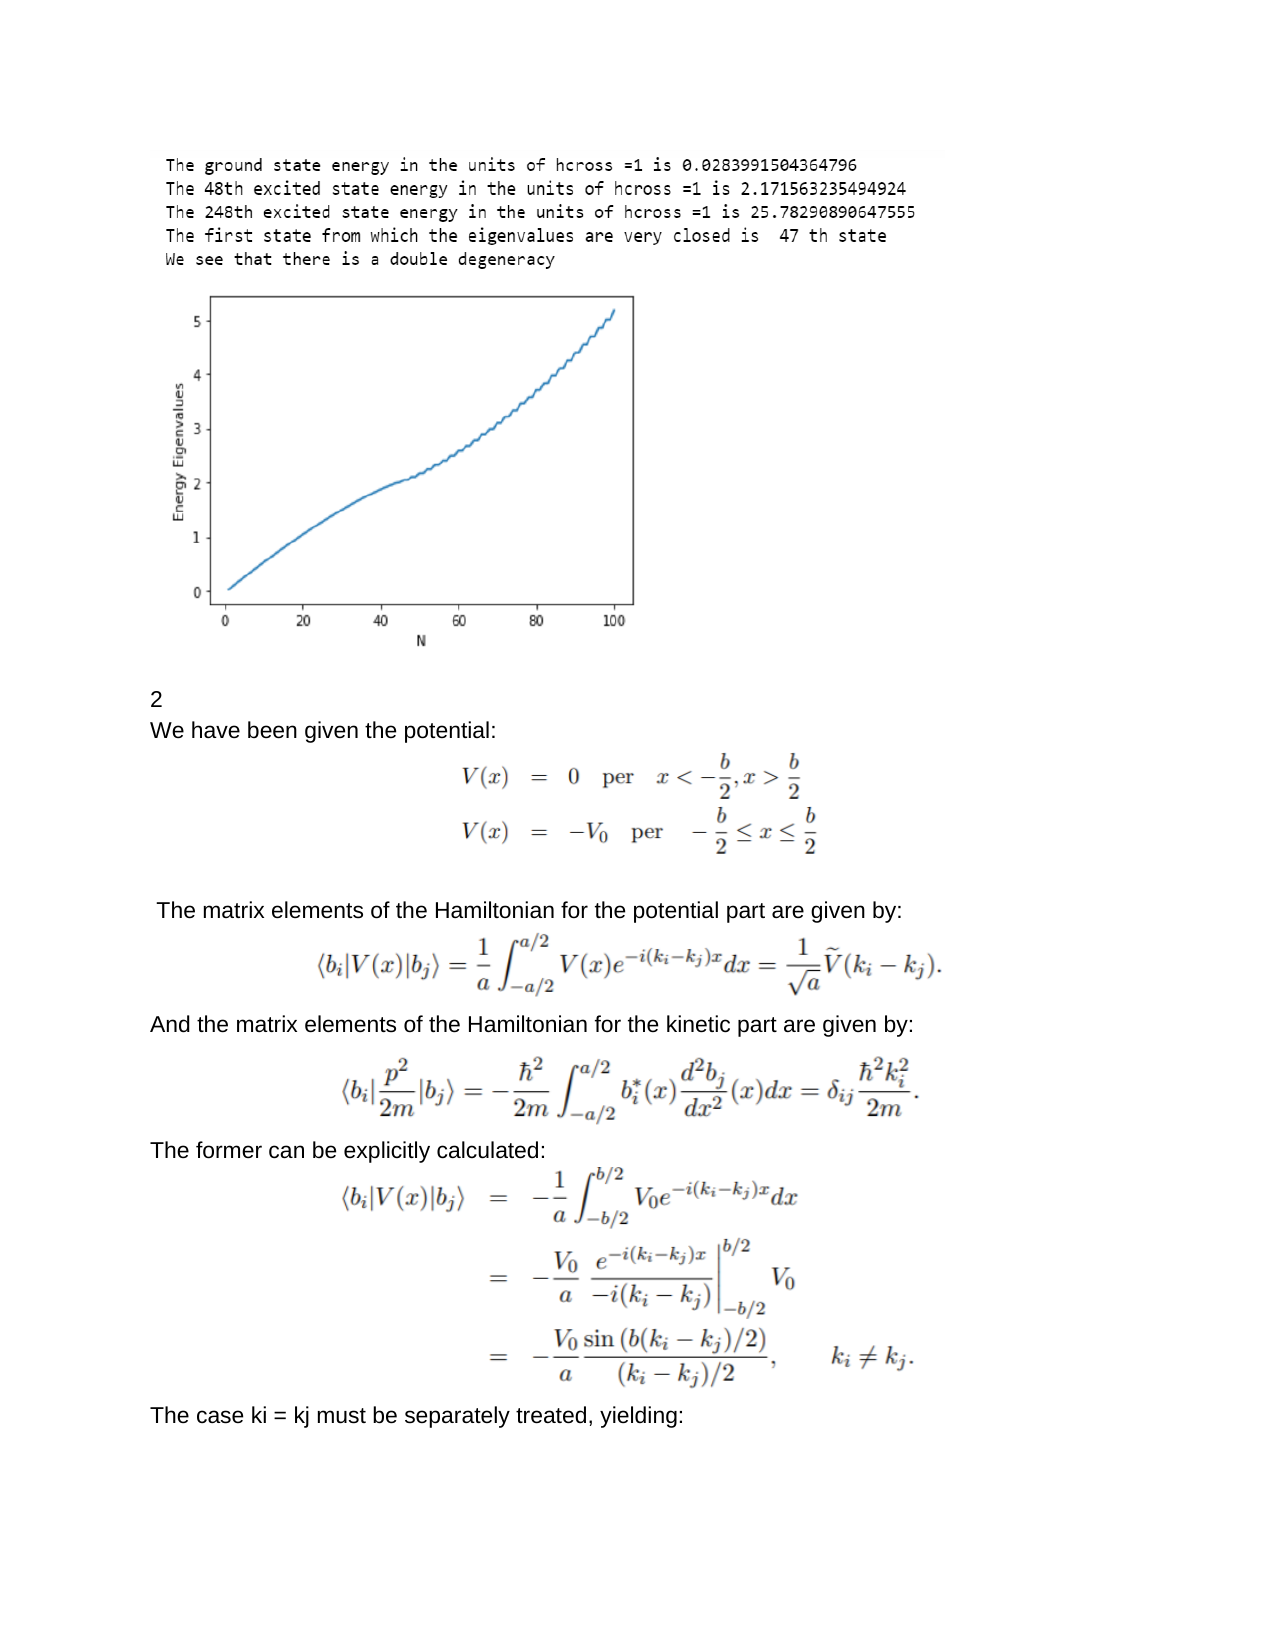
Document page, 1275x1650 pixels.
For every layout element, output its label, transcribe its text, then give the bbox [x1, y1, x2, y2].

picture [150, 150, 946, 653]
picture [337, 1167, 938, 1399]
picture [431, 746, 844, 863]
text The case ki = kj must be separately treated, yielding: [150, 1402, 1125, 1428]
text 2 [150, 686, 1125, 713]
text The matrix elements of the Hamiltonian for the potential part are given by: [150, 897, 1125, 923]
picture [327, 1041, 948, 1134]
text And the matrix elements of the Hamiltonian for the kinetic part are given by: [150, 1011, 1125, 1037]
text We have been given the potential: [150, 717, 1125, 743]
picture [296, 926, 979, 1007]
text The former can be explicitly calculated: [150, 1137, 1125, 1163]
